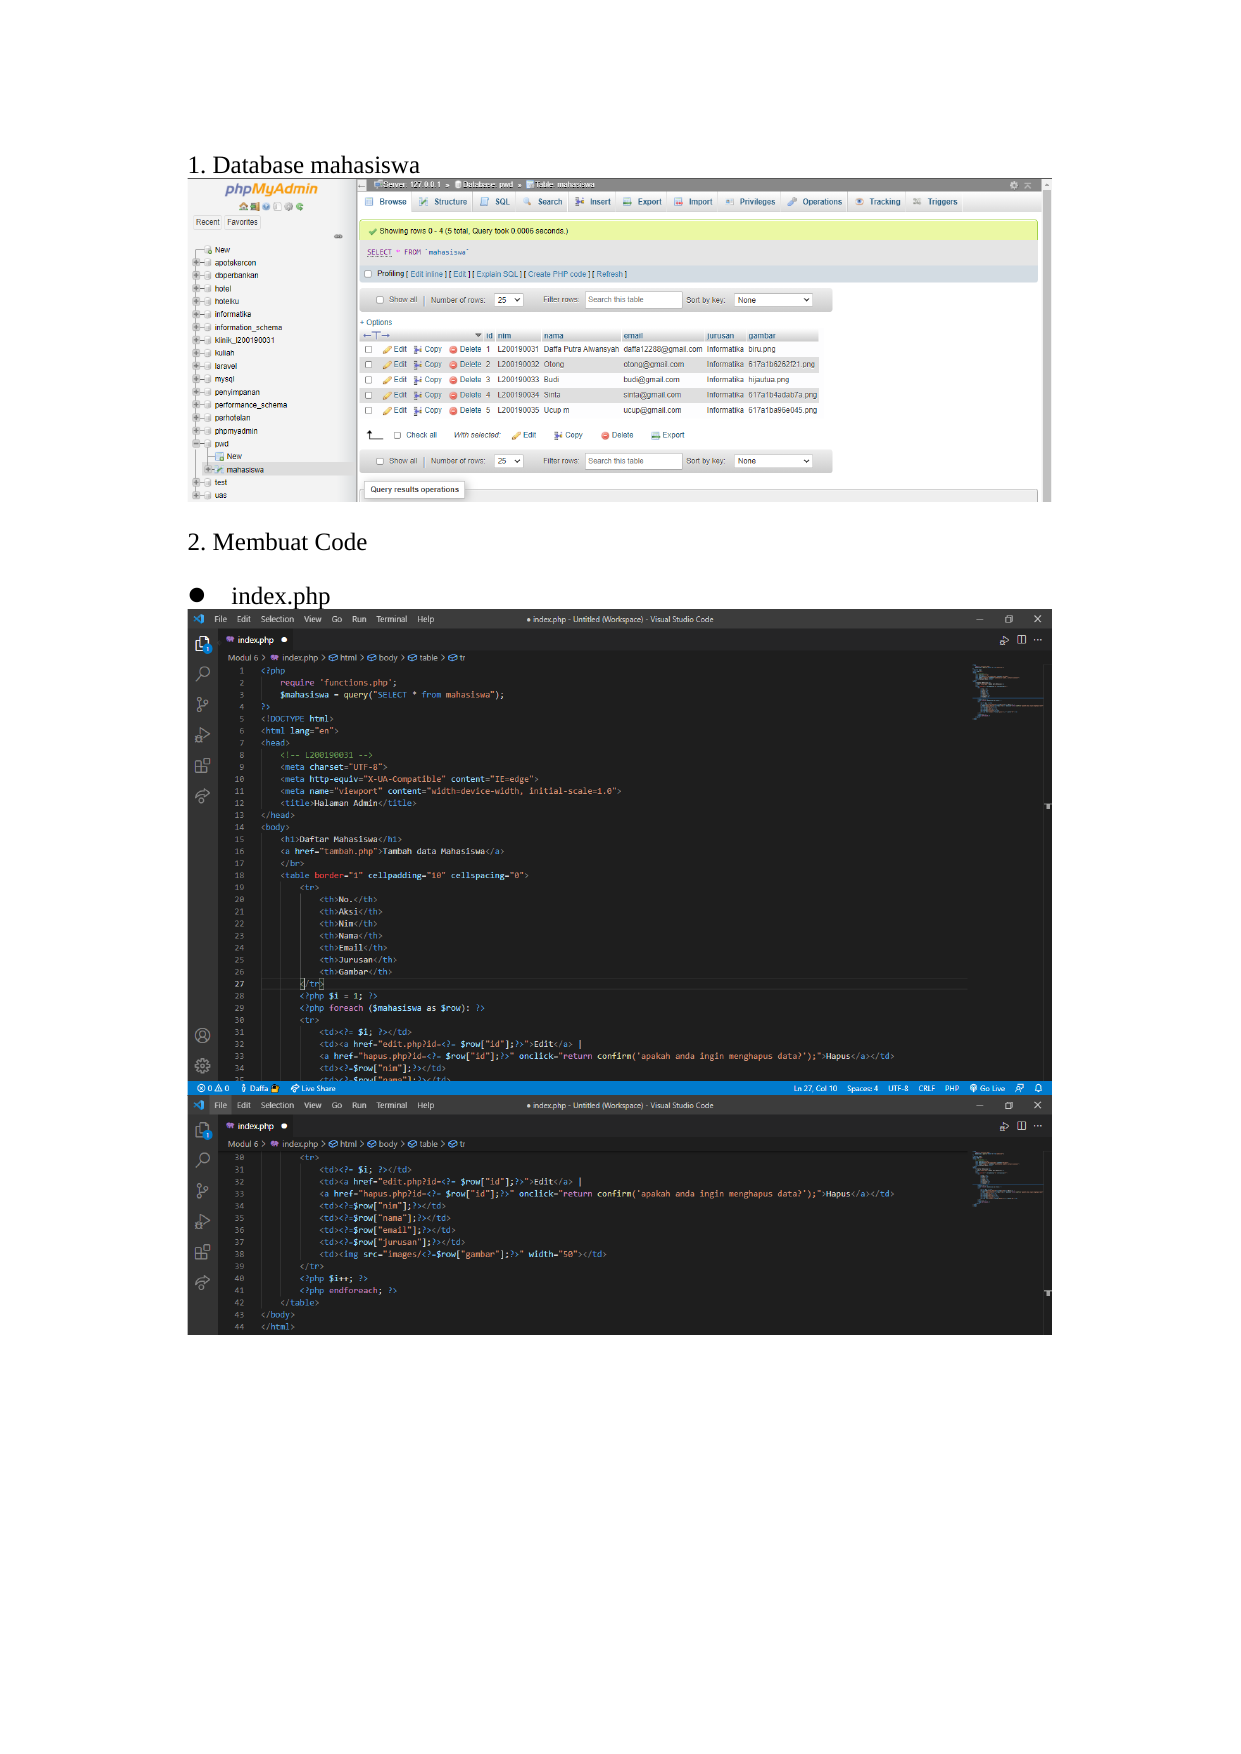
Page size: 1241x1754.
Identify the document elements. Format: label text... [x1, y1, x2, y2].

list index.php [187, 581, 1053, 610]
picture [187, 178, 1052, 502]
picture [187, 609, 1052, 1335]
